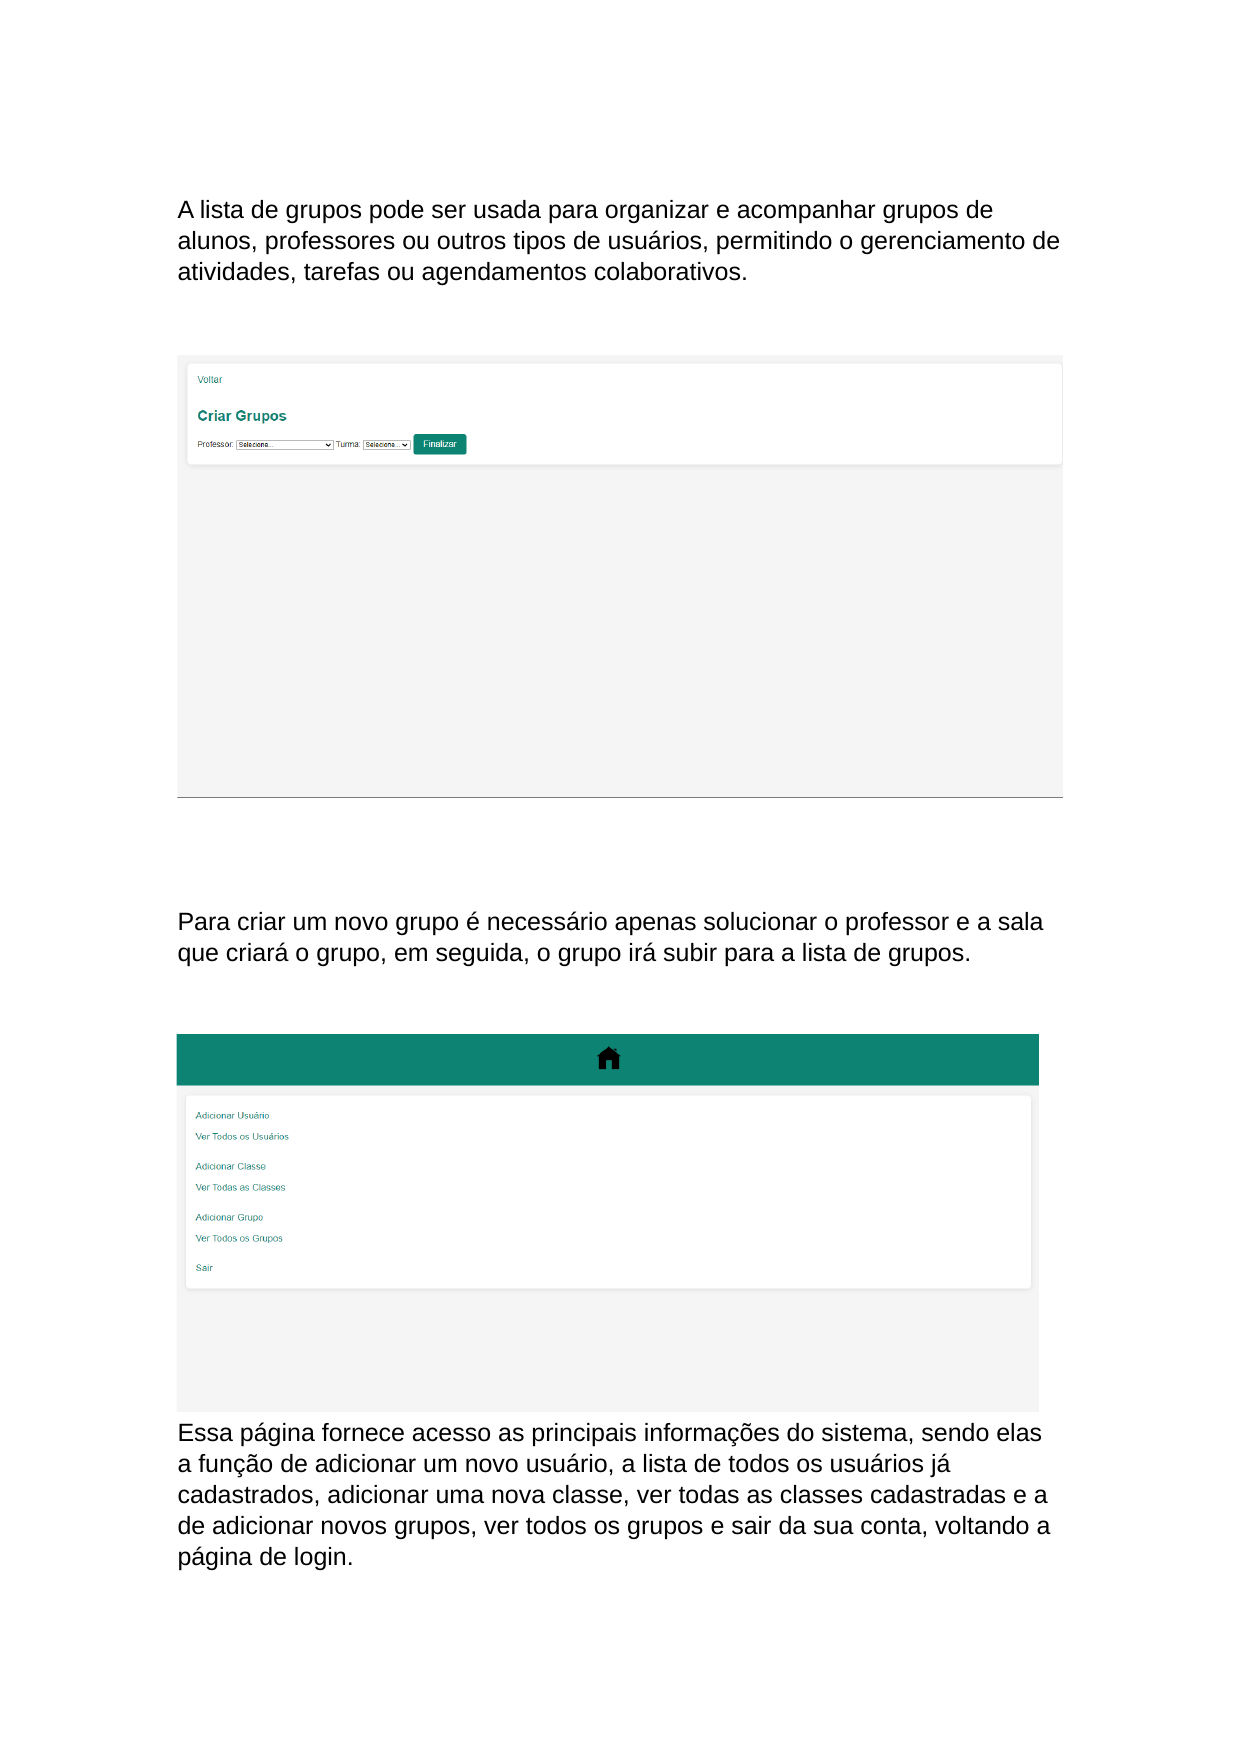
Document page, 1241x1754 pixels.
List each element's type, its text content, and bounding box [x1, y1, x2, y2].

picture [177, 355, 1063, 798]
text A lista de grupos pode ser usada para organizar e acompanhar grupos de alunos, professores ou outros tipos de usuários, permitindo o gerenciamento de atividades, tarefas ou agendamentos colaborativos. [177, 195, 1063, 286]
picture [176, 1034, 1039, 1412]
text Para criar um novo grupo é necessário apenas solucionar o professor e a sala que criará o grupo, em seguida, o grupo irá subir para a lista de grupos. [177, 907, 1063, 967]
